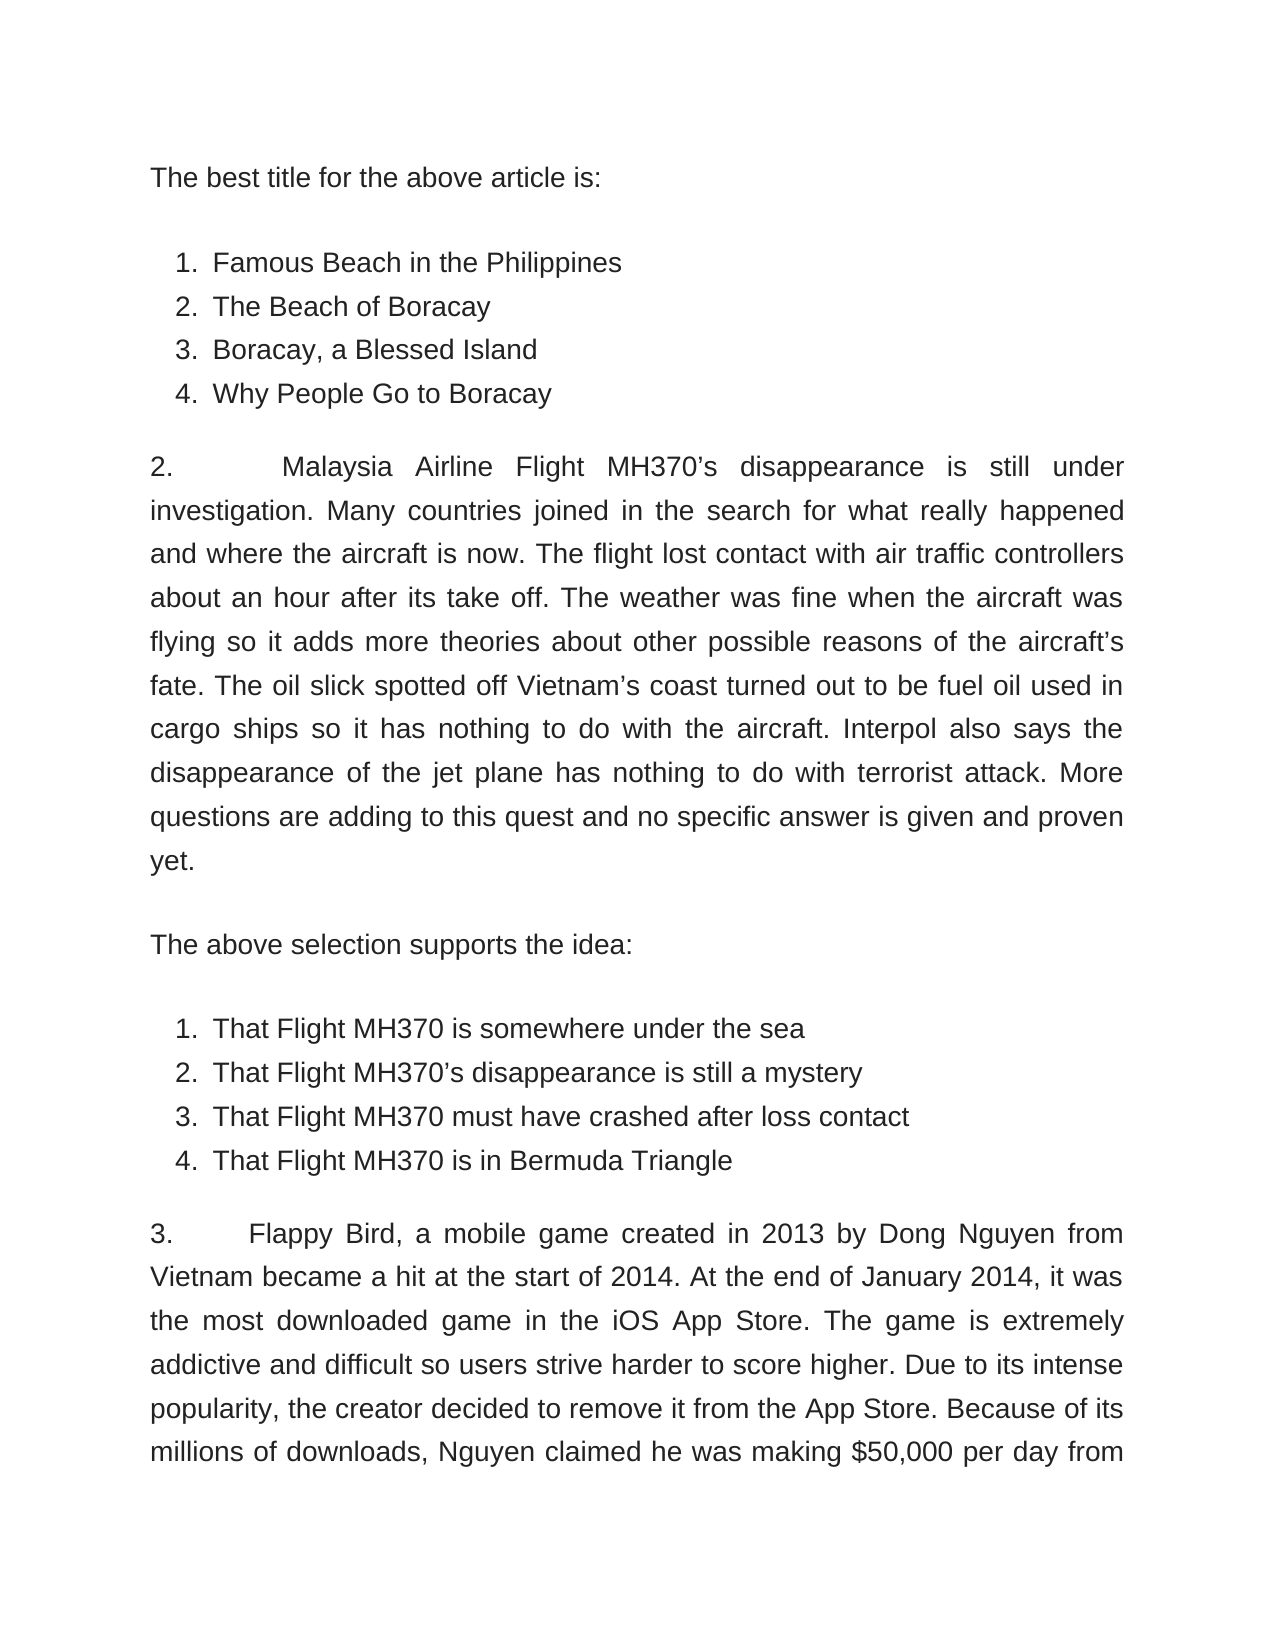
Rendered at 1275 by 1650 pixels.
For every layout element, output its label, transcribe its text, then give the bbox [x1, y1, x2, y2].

text The above selection supports the idea: [150, 917, 1125, 960]
list That Flight MH370’s disappearance is still a mystery [175, 1045, 1125, 1088]
list Famous Beach in the Philippines [175, 234, 1125, 278]
list That Flight MH370 must have crashed after loss contact [175, 1088, 1125, 1132]
text The best title for the above article is: [150, 150, 1125, 194]
list Boracay, a Blessed Island [175, 322, 1125, 366]
list That Flight MH370 is somewhere under the sea [175, 1001, 1125, 1045]
list Why People Go to Boracay [175, 366, 1125, 409]
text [150, 1205, 1125, 1468]
text 2. Malaysia Airline Flight MH370’s disappearance is still under investigation. Many countries joined in the search for what really happened and where the aircraft is now. The flight lost contact with air traffic controllers about an hour after its take off. The weather was fine when the aircraft was flying so it adds more theories about other possible reasons of the aircraft’s fate. The oil slick spotted off Vietnam’s coast turned out to be fuel oil used in cargo ships so it has nothing to do with the aircraft. Interpol also says the disappearance of the jet plane has nothing to do with terrorist attack. More questions are adding to this quest and no specific answer is given and proven yet. [150, 438, 1125, 876]
list The Beach of Boracay [175, 278, 1125, 322]
list That Flight MH370 is in Bermuda Triangle [175, 1132, 1125, 1176]
